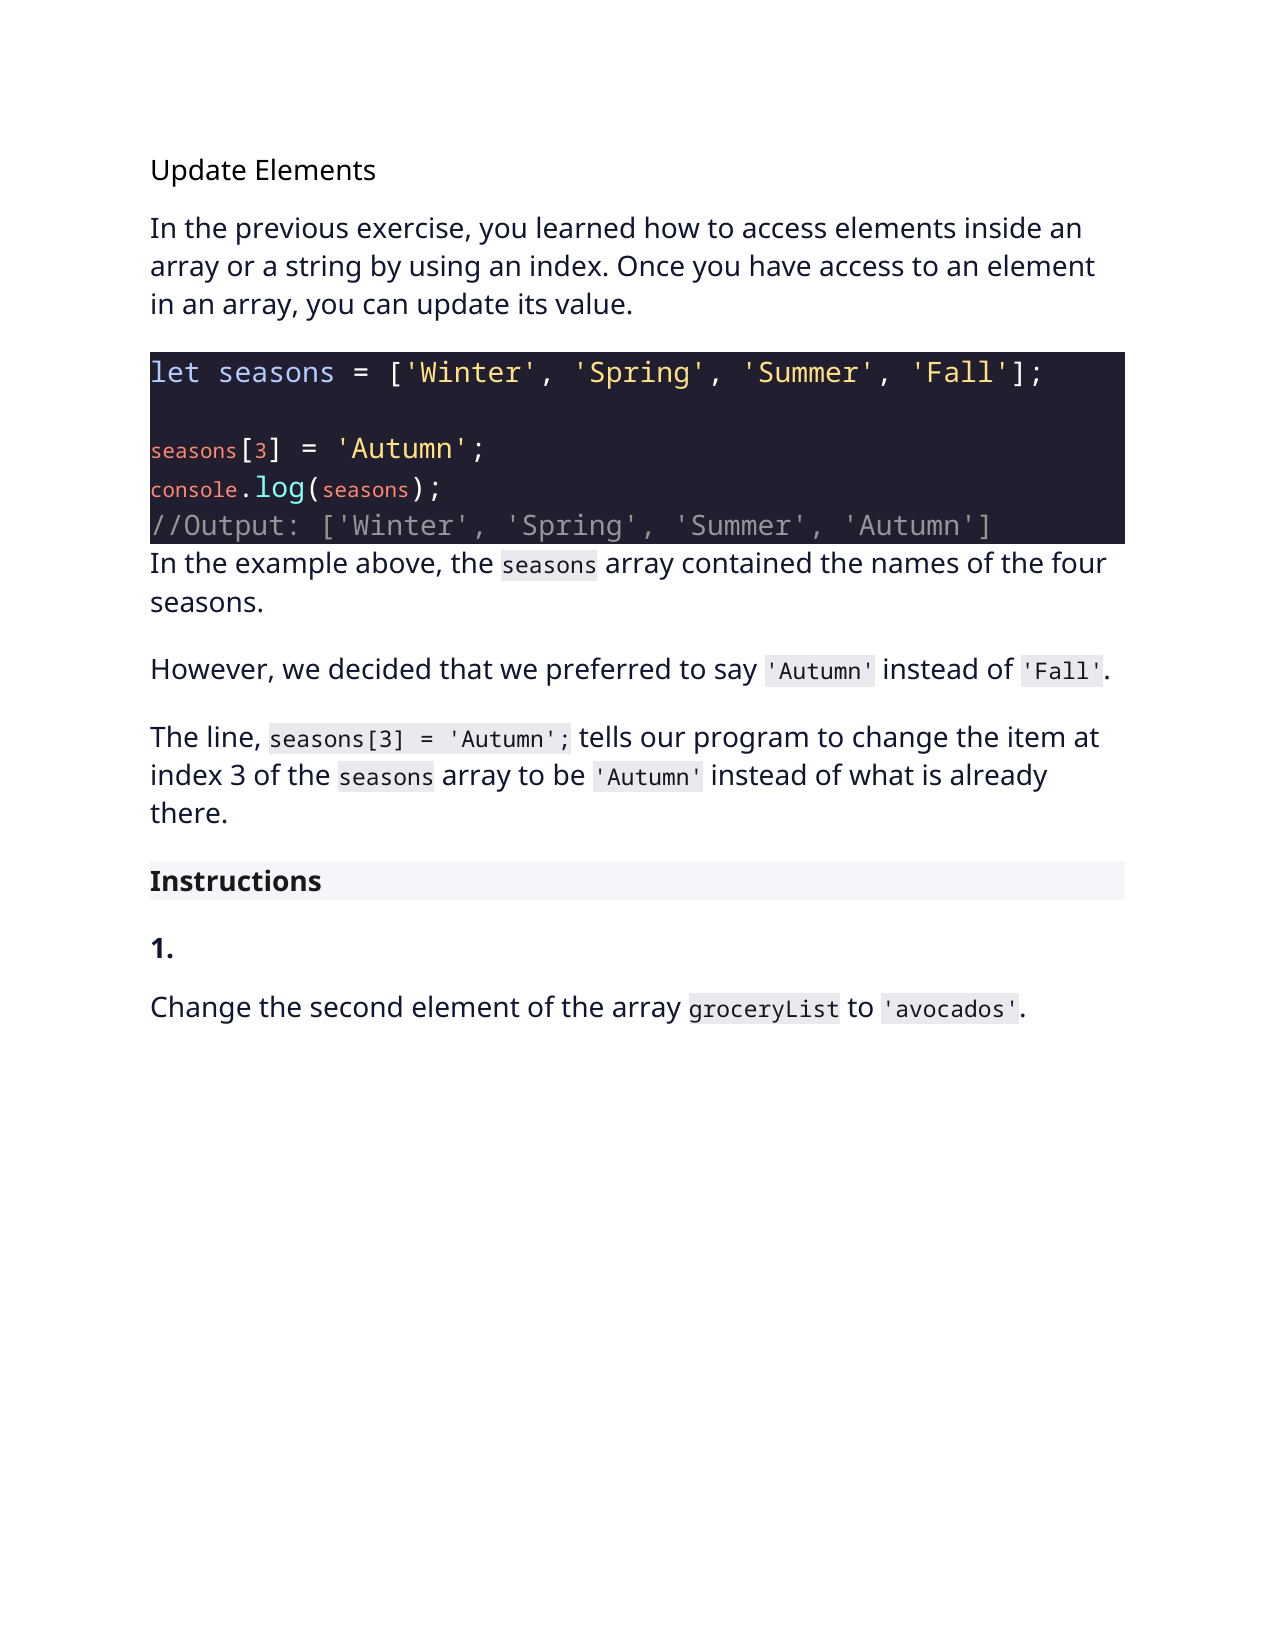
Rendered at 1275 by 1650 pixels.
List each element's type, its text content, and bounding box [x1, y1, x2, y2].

text let seasons = ['Winter', 'Spring', 'Summer', 'Fall']; seasons[3] = 'Autumn'; console.log(seasons); //Output: ['Winter', 'Spring', 'Summer', 'Autumn'] [150, 352, 1125, 544]
text 1. [150, 929, 1125, 967]
text In the example above, the seasons array contained the names of the four seasons. [150, 544, 1125, 621]
text Change the second element of the array groceryList to 'avocados'. [150, 987, 1125, 1025]
text Update Elements [150, 150, 1125, 188]
text The line, seasons[3] = 'Autumn'; tells our program to change the item at index 3 of the seasons array to be 'Autumn' instead of what is already there. [150, 717, 1125, 832]
text However, we decided that we preferred to say 'Autumn' instead of 'Fall'. [150, 650, 1125, 688]
text In the previous exercise, you learned how to access elements inside an array or a string by using an index. Once you have access to an element in an array, you can update its value. [150, 208, 1125, 323]
subtitle Instructions [150, 861, 1125, 900]
